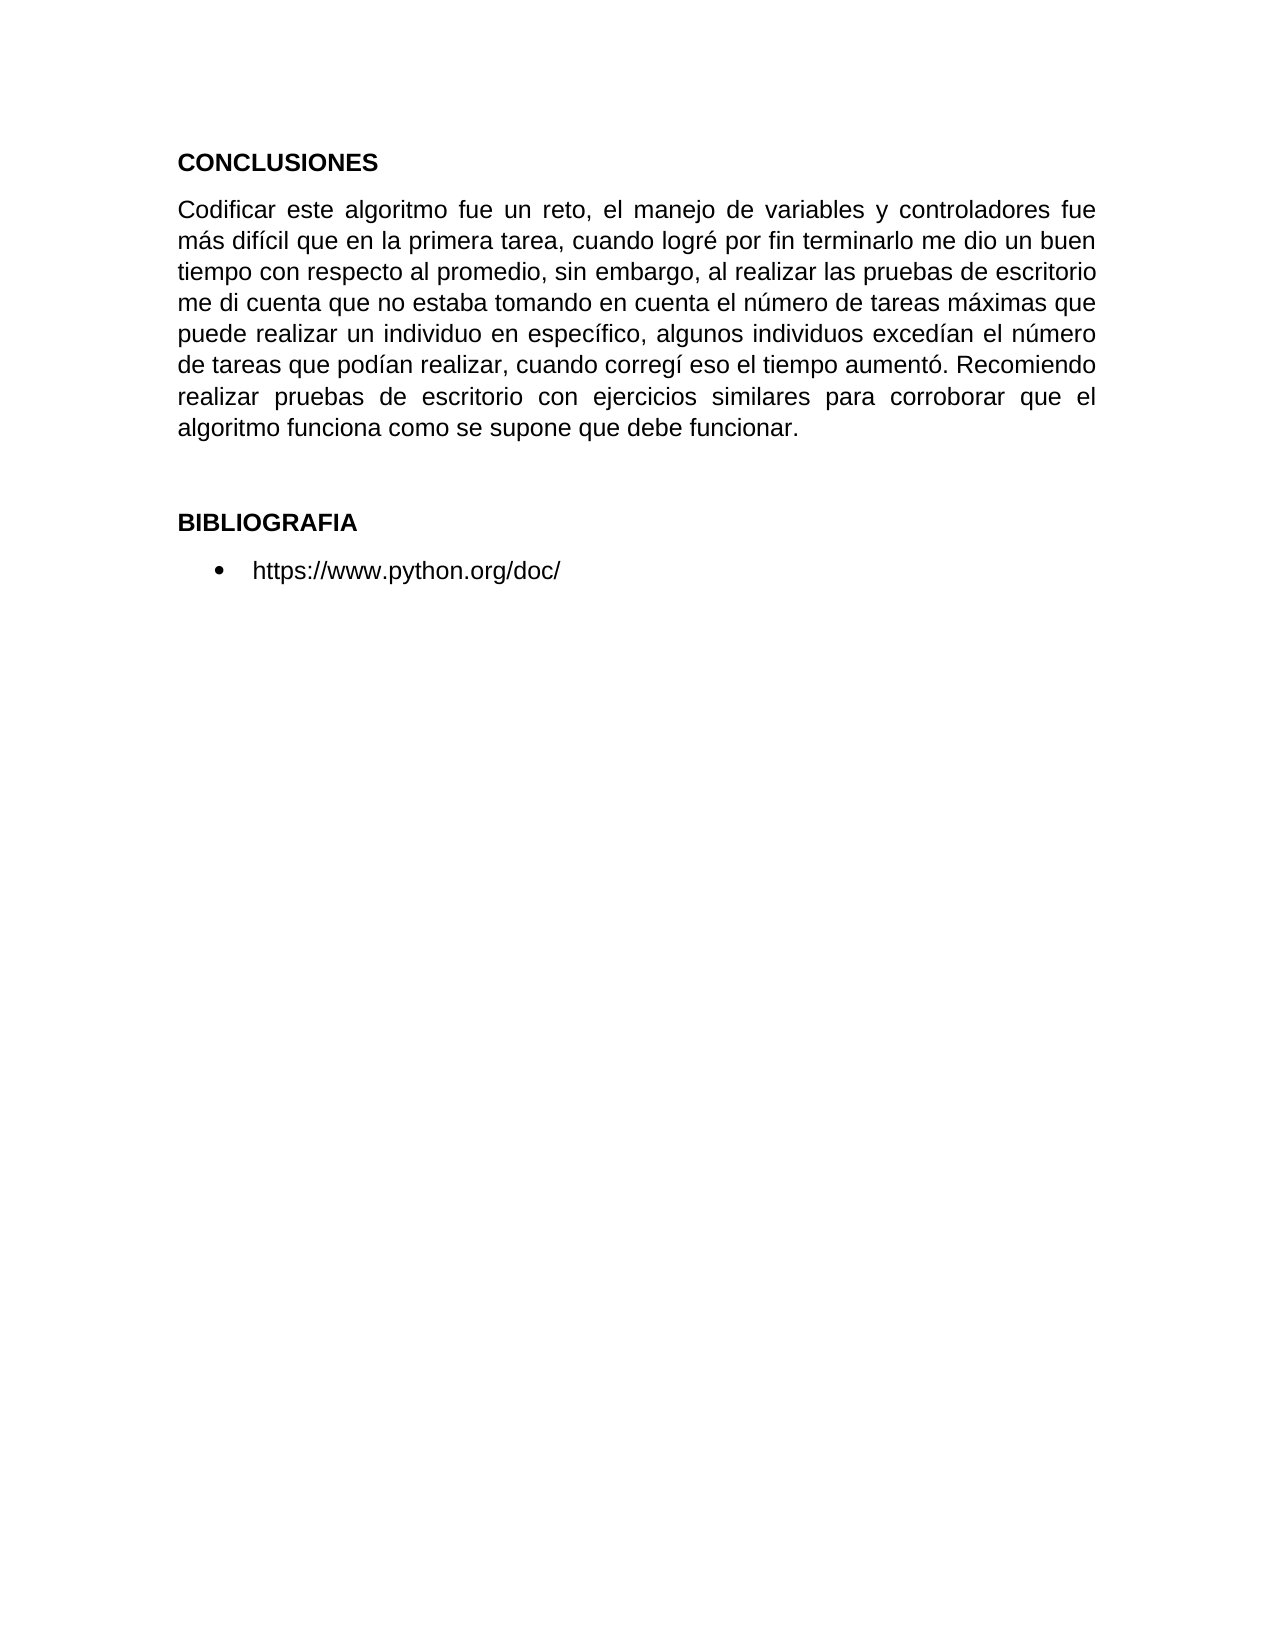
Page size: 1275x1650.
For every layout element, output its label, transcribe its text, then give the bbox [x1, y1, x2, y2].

list https://www.python.org/doc/ [215, 556, 1098, 584]
text Codificar este algoritmo fue un reto, el manejo de variables y controladores fue más difícil que en la primera tarea, cuando logré por fin terminarlo me dio un buen tiempo con respecto al promedio, sin embargo, al realizar las pruebas de escritorio me di cuenta que no estaba tomando en cuenta el número de tareas máximas que puede realizar un individuo en específico, algunos individuos excedían el número de tareas que podían realizar, cuando corregí eso el tiempo aumentó. Recomiendo realizar pruebas de escritorio con ejercicios similares para corroborar que el algoritmo funciona como se supone que debe funcionar. [177, 195, 1098, 441]
text CONCLUSIONES [177, 148, 1098, 176]
text BIBLIOGRAFIA [177, 508, 1098, 537]
